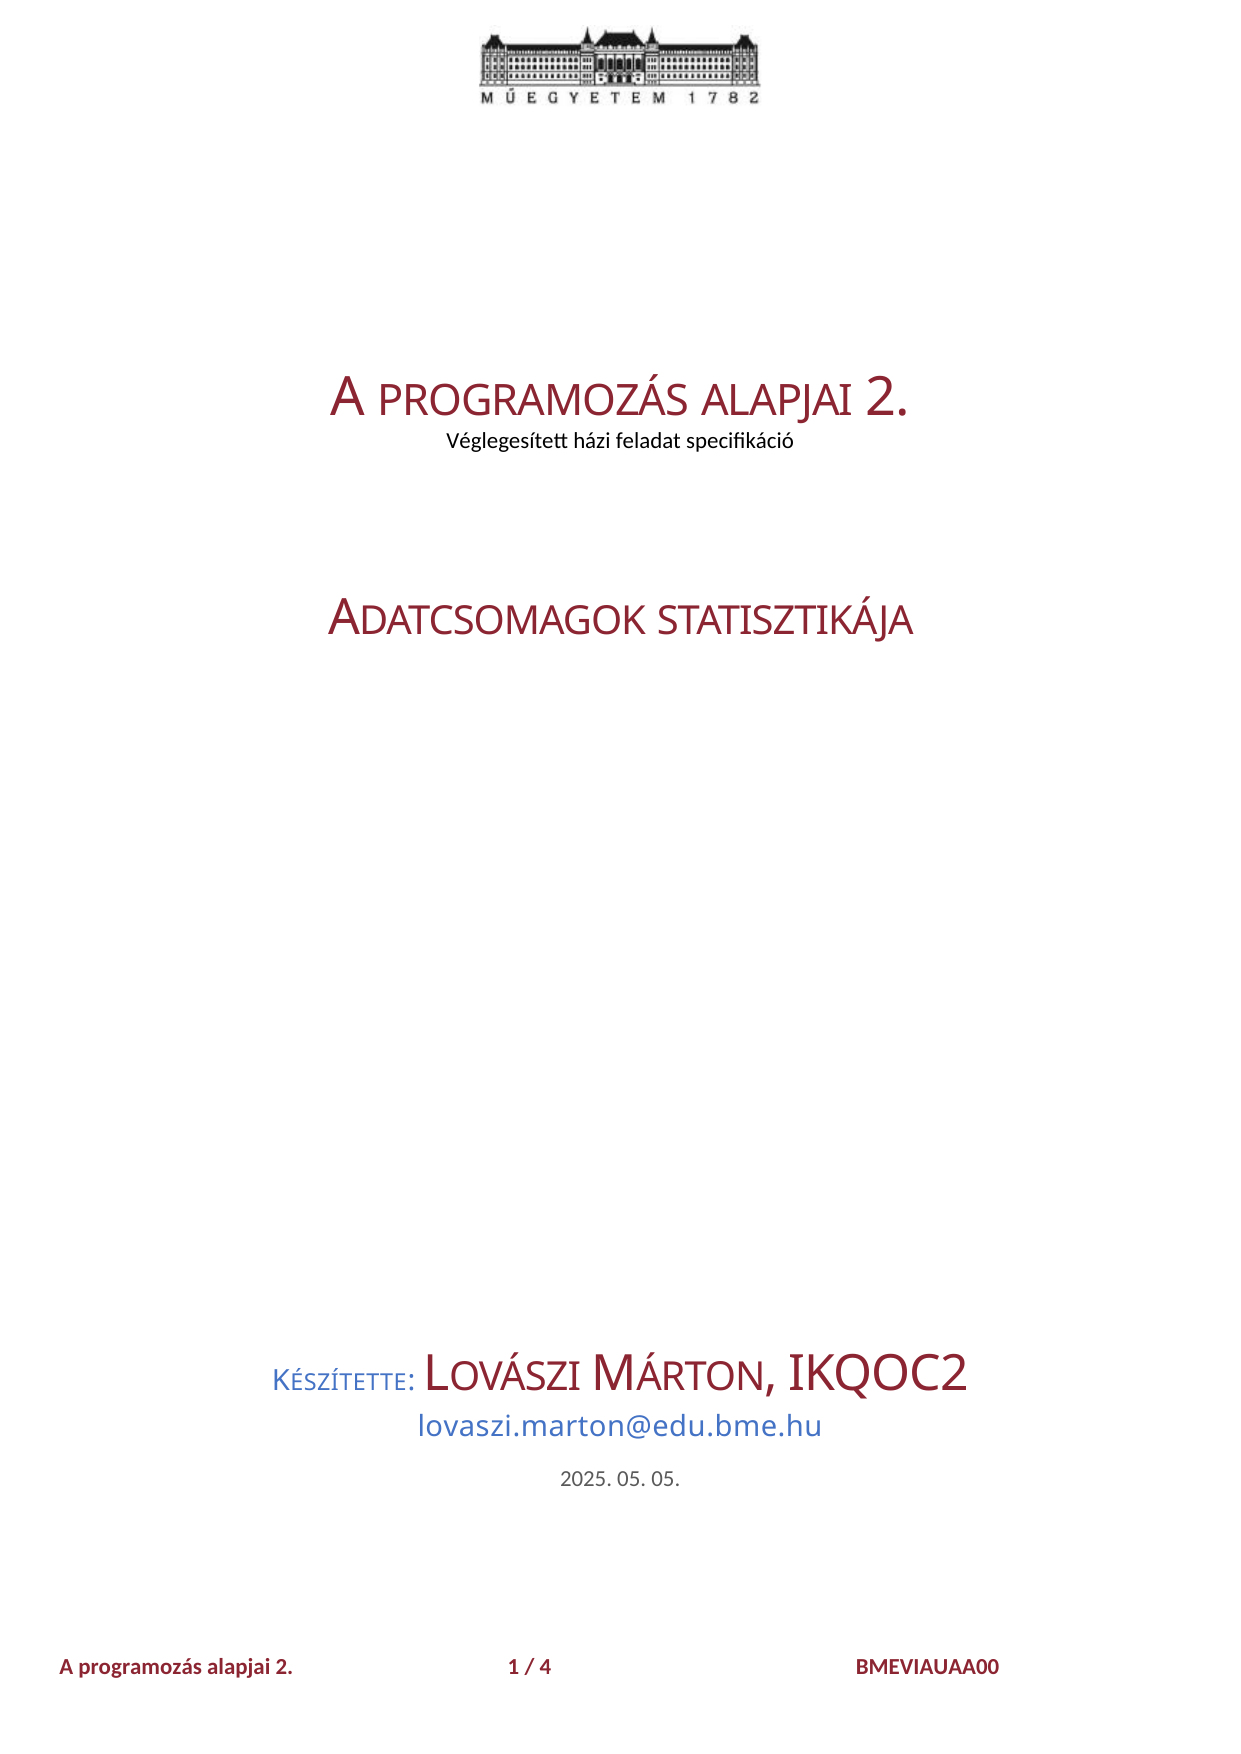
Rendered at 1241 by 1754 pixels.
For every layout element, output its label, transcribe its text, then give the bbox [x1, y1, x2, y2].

text lovaszi.marton@edu.bme.hu [59, 1405, 1181, 1444]
subtitle Készítette: [59, 1337, 1181, 1405]
picture [478, 25, 762, 107]
